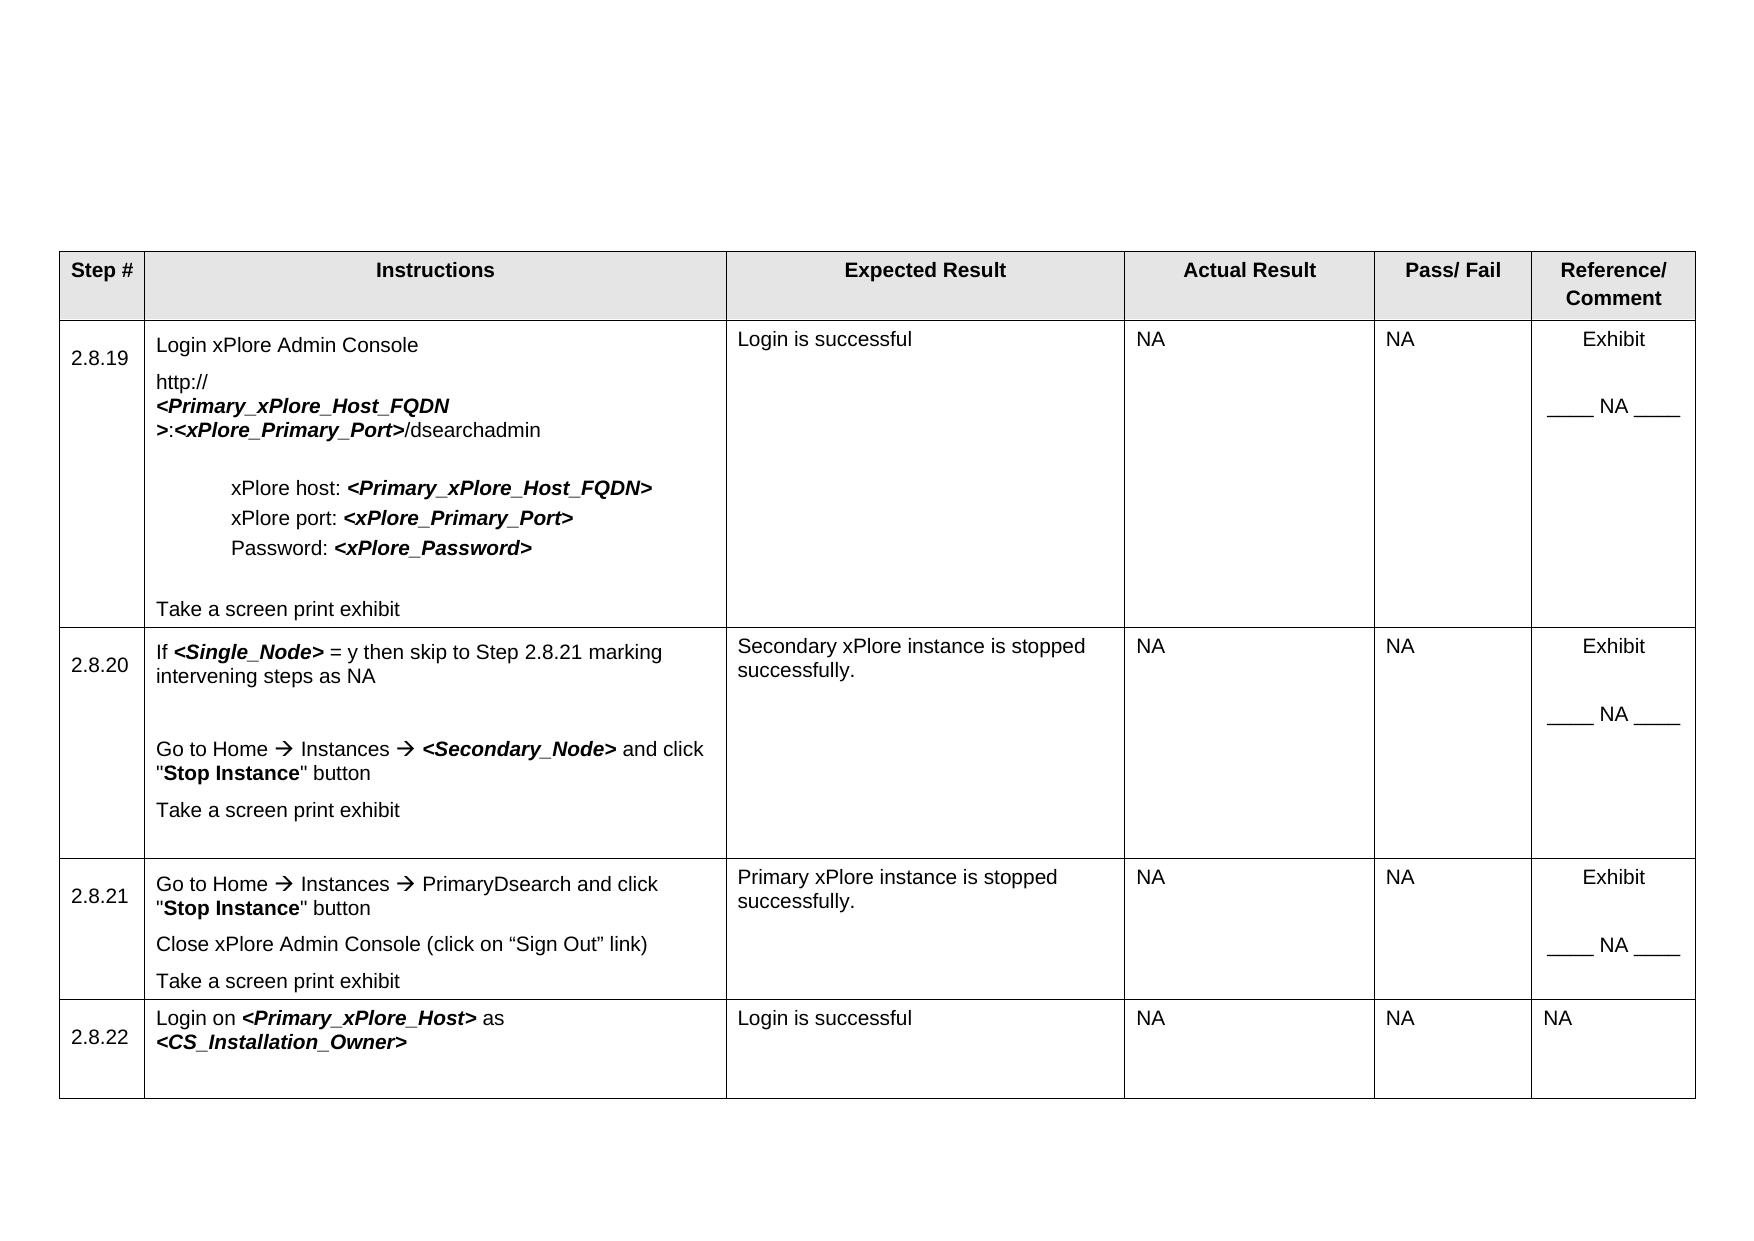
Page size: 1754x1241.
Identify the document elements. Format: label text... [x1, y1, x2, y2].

table_header Pass/ Fail [1375, 252, 1531, 319]
table_header Step # [60, 252, 144, 319]
table_cell Primary xPlore instance is stopped successfully. [727, 859, 1124, 999]
table_cell NA [1125, 321, 1374, 627]
table_cell Login is successful [727, 321, 1124, 627]
table_cell Secondary xPlore instance is stopped successfully. [727, 628, 1124, 858]
table_cell If <Single_Node> = y then skip to Step 4.9.21 marking intervening steps as NA Go to Home Instances <Secondary_Node> and click "Stop Instance" button Take a screen print exhibit [145, 628, 726, 858]
table_header Instructions [145, 252, 726, 319]
table_header Actual Result [1125, 252, 1374, 319]
table_cell NA [1375, 1000, 1531, 1098]
table_cell NA [1125, 859, 1374, 999]
table_cell Exhibit ____ NA ____ [1532, 321, 1695, 627]
table_cell Exhibit ____ NA ____ [1532, 859, 1695, 999]
table_cell NA [1375, 628, 1531, 858]
table_cell Login is successful [727, 1000, 1124, 1098]
table_cell Go to Home Instances PrimaryDsearch and click "Stop Instance" button Close xPlore Admin Console (click on “Sign Out” link) Take a screen print exhibit [145, 859, 726, 999]
table_cell NA [1375, 859, 1531, 999]
table_cell NA [1532, 1000, 1695, 1098]
table_cell [60, 1000, 144, 1098]
table_cell [60, 321, 144, 627]
table_cell NA [1375, 321, 1531, 627]
table_cell Login on <Primary_xPlore_Host> as <CS_Installation_Owner> [145, 1000, 726, 1098]
table_cell NA [1125, 1000, 1374, 1098]
table_cell [60, 859, 144, 999]
table_cell NA [1125, 628, 1374, 858]
table_cell Exhibit ____ NA ____ [1532, 628, 1695, 858]
table_header Reference/ Comment [1532, 252, 1695, 319]
table_header Expected Result [727, 252, 1124, 319]
table_cell Login xPlore Admin Console http://<Primary_xPlore_Host_FQDN>:<xPlore_Primary_Port>/dsearchadmin xPlore host: <Primary_xPlore_Host_FQDN> xPlore port: <xPlore_Primary_Port> Password: <xPlore_Password> Take a screen print exhibit [145, 321, 726, 627]
table_cell [60, 628, 144, 858]
